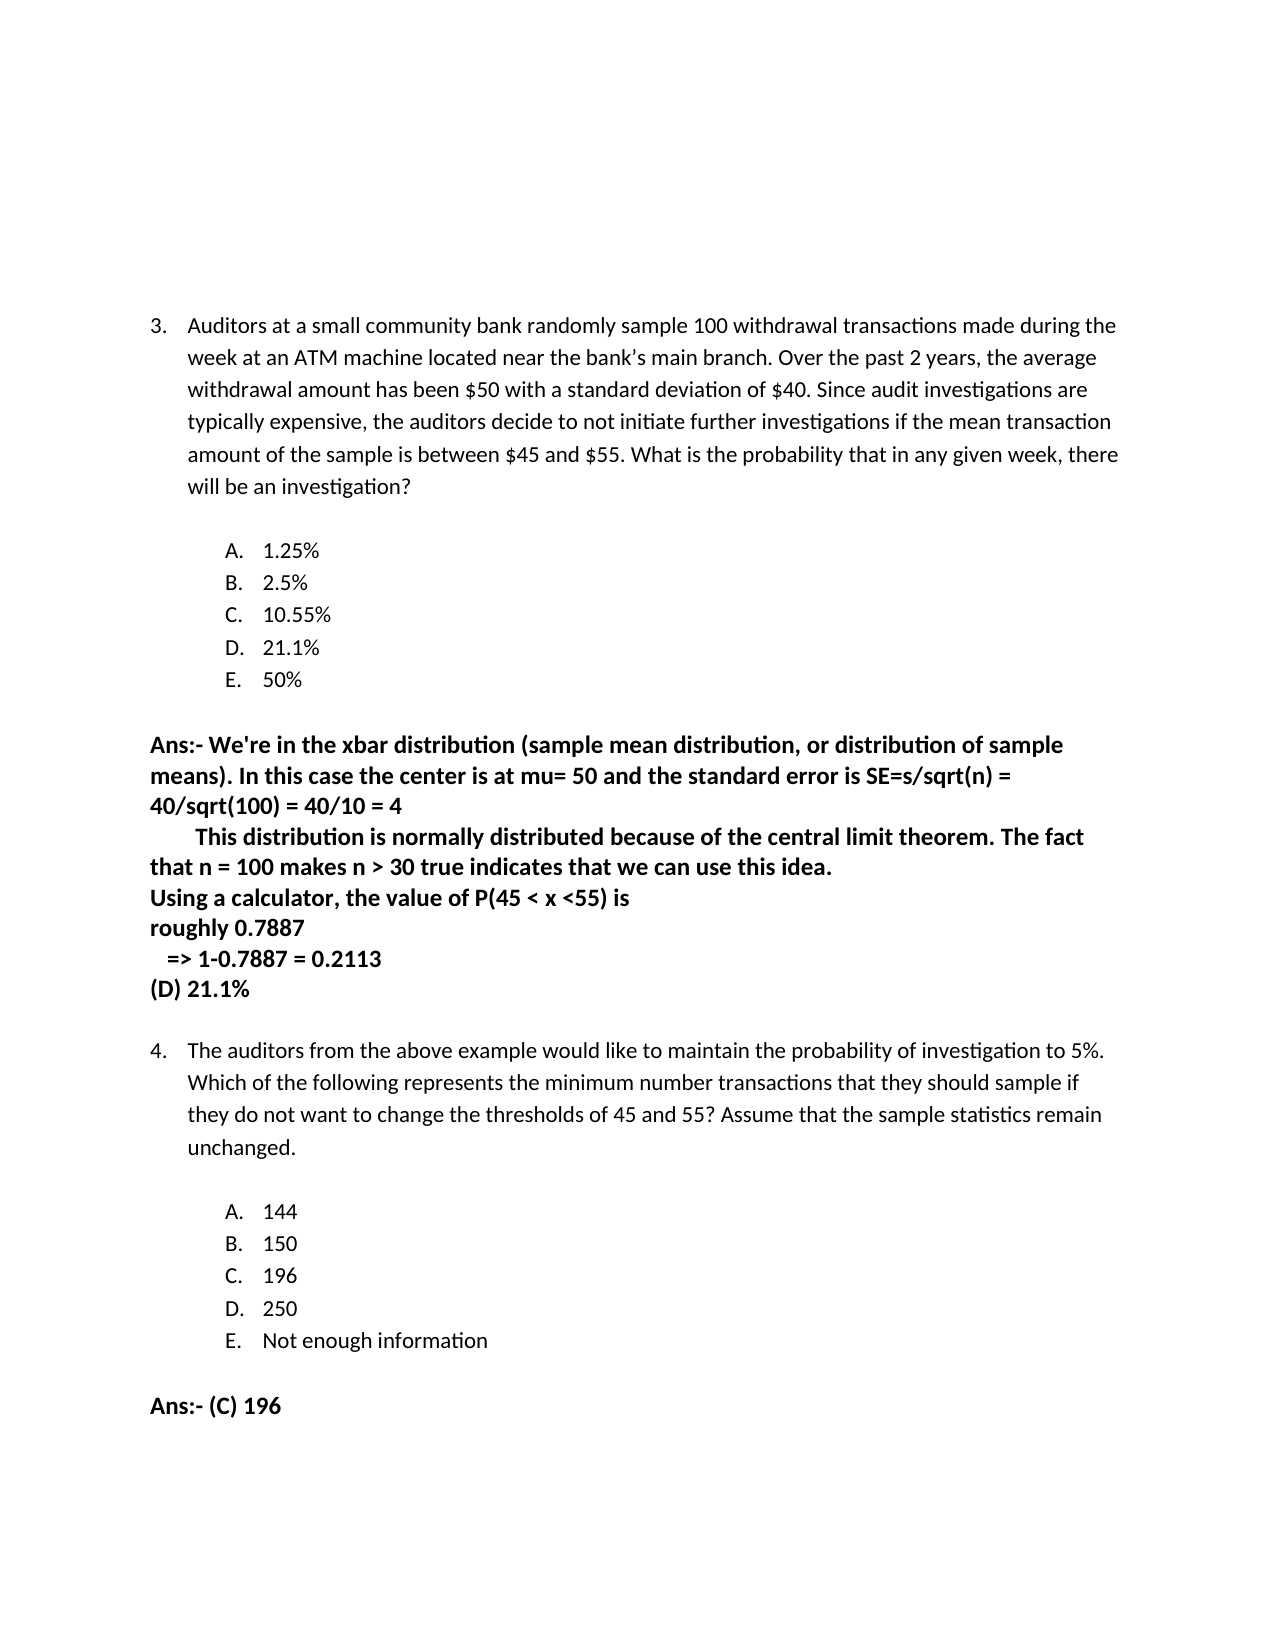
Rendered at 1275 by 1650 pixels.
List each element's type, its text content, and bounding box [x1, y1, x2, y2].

text (D) 21.1% [150, 973, 1125, 1004]
list 1.25% [225, 536, 1125, 564]
text Ans:- We're in the xbar distribution (sample mean distribution, or distribution of sample means). In this case the center is at mu= 50 and the standard error is SE=s/sqrt(n) = 40/sqrt(100) = 40/10 = 4 [150, 729, 1125, 821]
text roughly 0.7887 [150, 912, 1125, 943]
list 150 [225, 1229, 1125, 1257]
list 196 [225, 1262, 1125, 1289]
list 250 [225, 1294, 1125, 1322]
list 10.55% [225, 601, 1125, 629]
list 2.5% [225, 568, 1125, 596]
text => 1-0.7887 = 0.2113 [150, 943, 1125, 973]
list The auditors from the above example would like to maintain the probability of investigation to 5%. Which of the following represents the minimum number transactions that they should sample if they do not want to change the thresholds of 45 and 55? Assume that the sample statistics remain unchanged. [150, 1036, 1125, 1161]
list 21.1% [225, 633, 1125, 661]
list 50% [225, 665, 1125, 693]
list Not enough information [225, 1326, 1125, 1354]
text Using a calculator, the value of P(45 < x <55) is [150, 882, 1125, 912]
list Auditors at a small community bank randomly sample 100 withdrawal transactions made during the week at an ATM machine located near the bank’s main branch. Over the past 2 years, the average withdrawal amount has been $50 with a standard deviation of $40. Since audit investigations are typically expensive, the auditors decide to not initiate further investigations if the mean transaction amount of the sample is between $45 and $55. What is the probability that in any given week, there will be an investigation? [150, 311, 1125, 500]
list 144 [225, 1197, 1125, 1225]
text Ans:- (C) 196 [150, 1390, 1125, 1421]
text This distribution is normally distributed because of the central limit theorem. The fact that n = 100 makes n > 30 true indicates that we can use this idea. [150, 821, 1125, 882]
